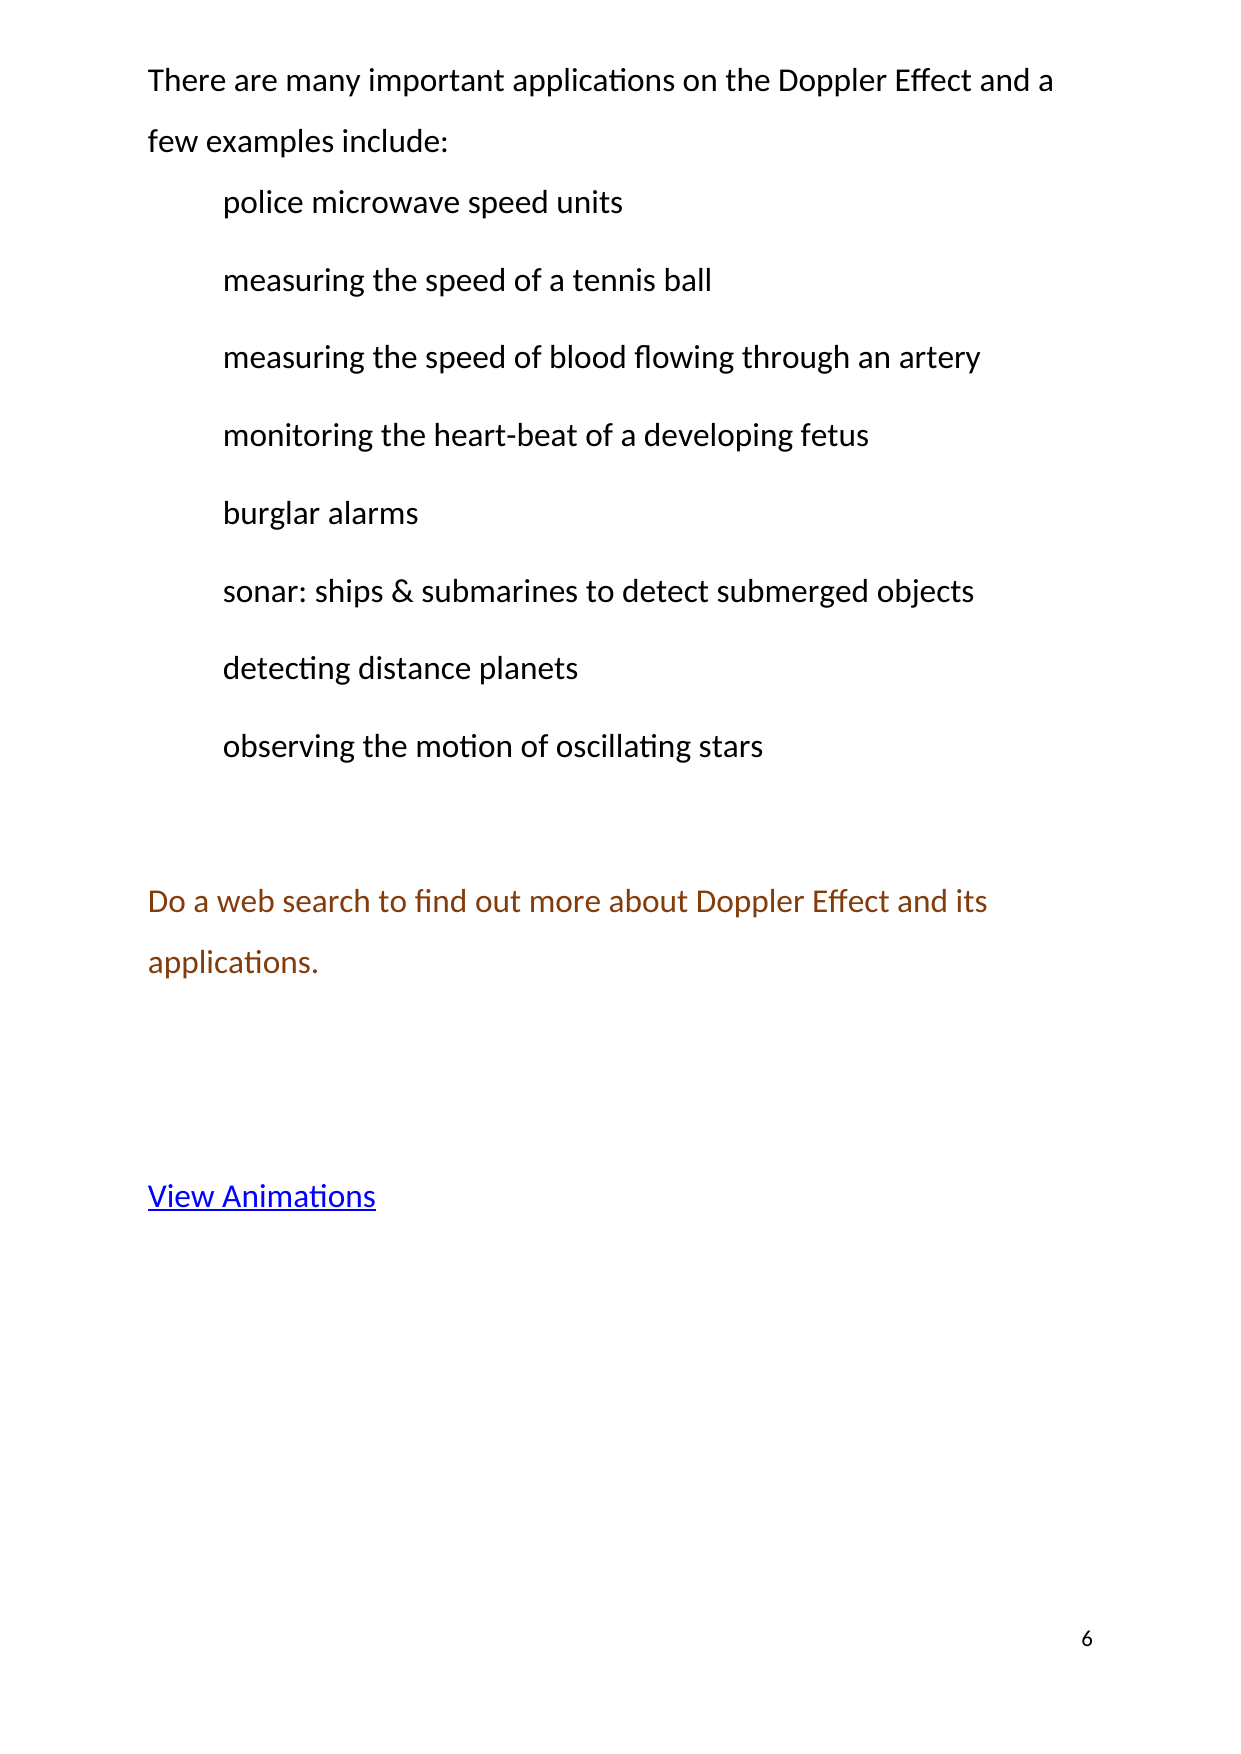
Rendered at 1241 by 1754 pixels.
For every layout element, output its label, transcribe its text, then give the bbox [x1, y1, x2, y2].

text measuring the speed of a tennis ball [148, 259, 1092, 299]
text Do a web search to find out more about Doppler Effect and its applications. [148, 881, 1092, 982]
text There are many important applications on the Doppler Effect and a few examples include: [148, 59, 1092, 161]
text burglar alarms [148, 492, 1092, 533]
text measuring the speed of blood flowing through an artery [148, 337, 1092, 377]
text observing the motion of oscillating stars [148, 725, 1092, 766]
text detecting distance planets [148, 647, 1092, 688]
text sonar: ships & submarines to detect submerged objects [148, 570, 1092, 610]
text police microwave speed units [148, 181, 1092, 222]
text monitoring the heart-beat of a developing fetus [148, 414, 1092, 455]
text View Animations [148, 1175, 1092, 1215]
